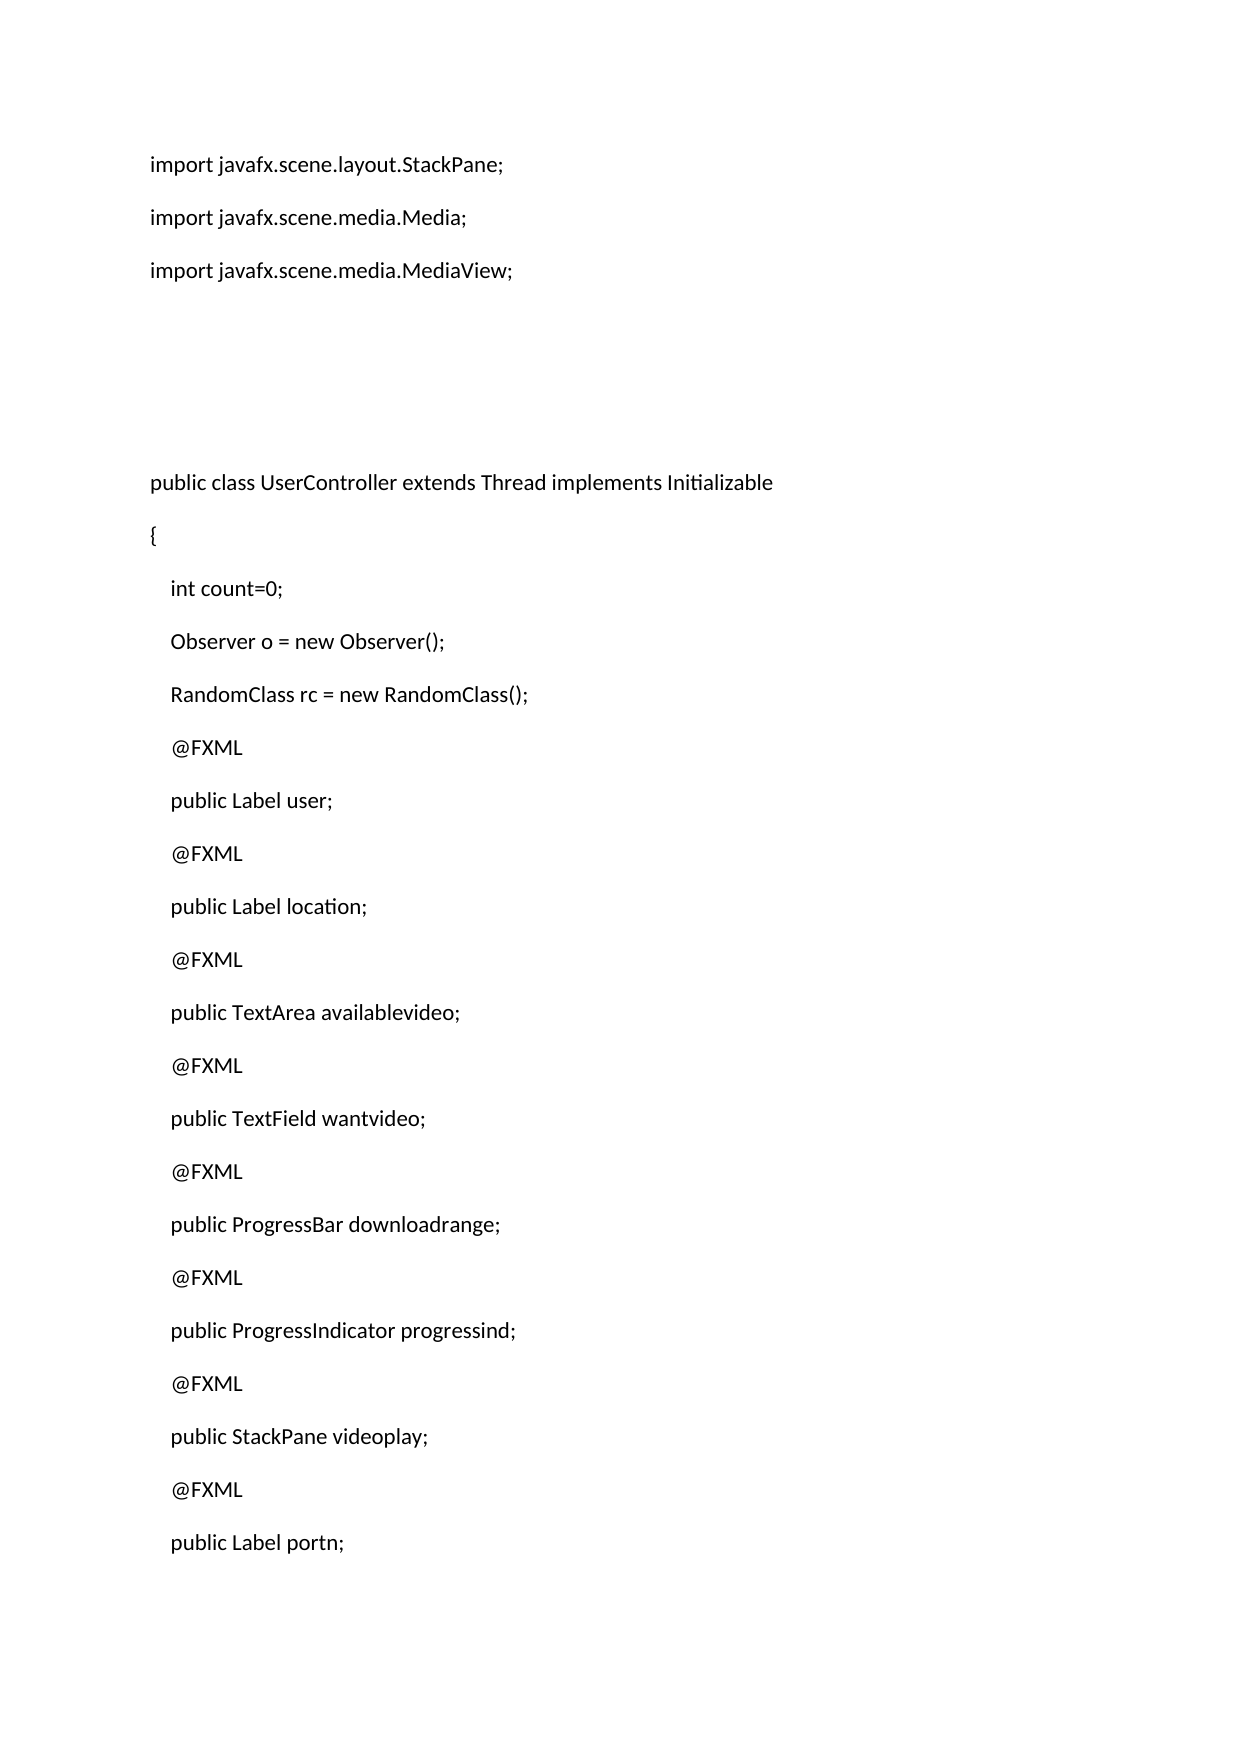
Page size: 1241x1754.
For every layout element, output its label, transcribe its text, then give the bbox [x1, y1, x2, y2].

text public Label location; [150, 892, 1090, 920]
text @FXML [150, 733, 1090, 761]
text RandomClass rc = new RandomClass(); [150, 680, 1090, 708]
text int count=0; [150, 574, 1090, 602]
text @FXML [150, 1263, 1090, 1291]
text import javafx.scene.media.Media; [150, 203, 1090, 231]
text public StackPane videoplay; [150, 1422, 1090, 1451]
text public Label user; [150, 786, 1090, 814]
text public ProgressBar downloadrange; [150, 1210, 1090, 1238]
text public TextField wantvideo; [150, 1104, 1090, 1132]
text @FXML [150, 1051, 1090, 1079]
text @FXML [150, 1369, 1090, 1397]
text { [150, 521, 1090, 549]
text import javafx.scene.media.MediaView; [150, 256, 1090, 284]
text import javafx.scene.layout.StackPane; [150, 150, 1090, 178]
text @FXML [150, 1157, 1090, 1185]
text public TextArea availablevideo; [150, 998, 1090, 1026]
text public Label portn; [150, 1528, 1090, 1557]
text public class UserController extends Thread implements Initializable [150, 468, 1090, 496]
text @FXML [150, 1476, 1090, 1503]
text @FXML [150, 839, 1090, 867]
text Observer o = new Observer(); [150, 627, 1090, 655]
text @FXML [150, 945, 1090, 973]
text public ProgressIndicator progressind; [150, 1316, 1090, 1344]
